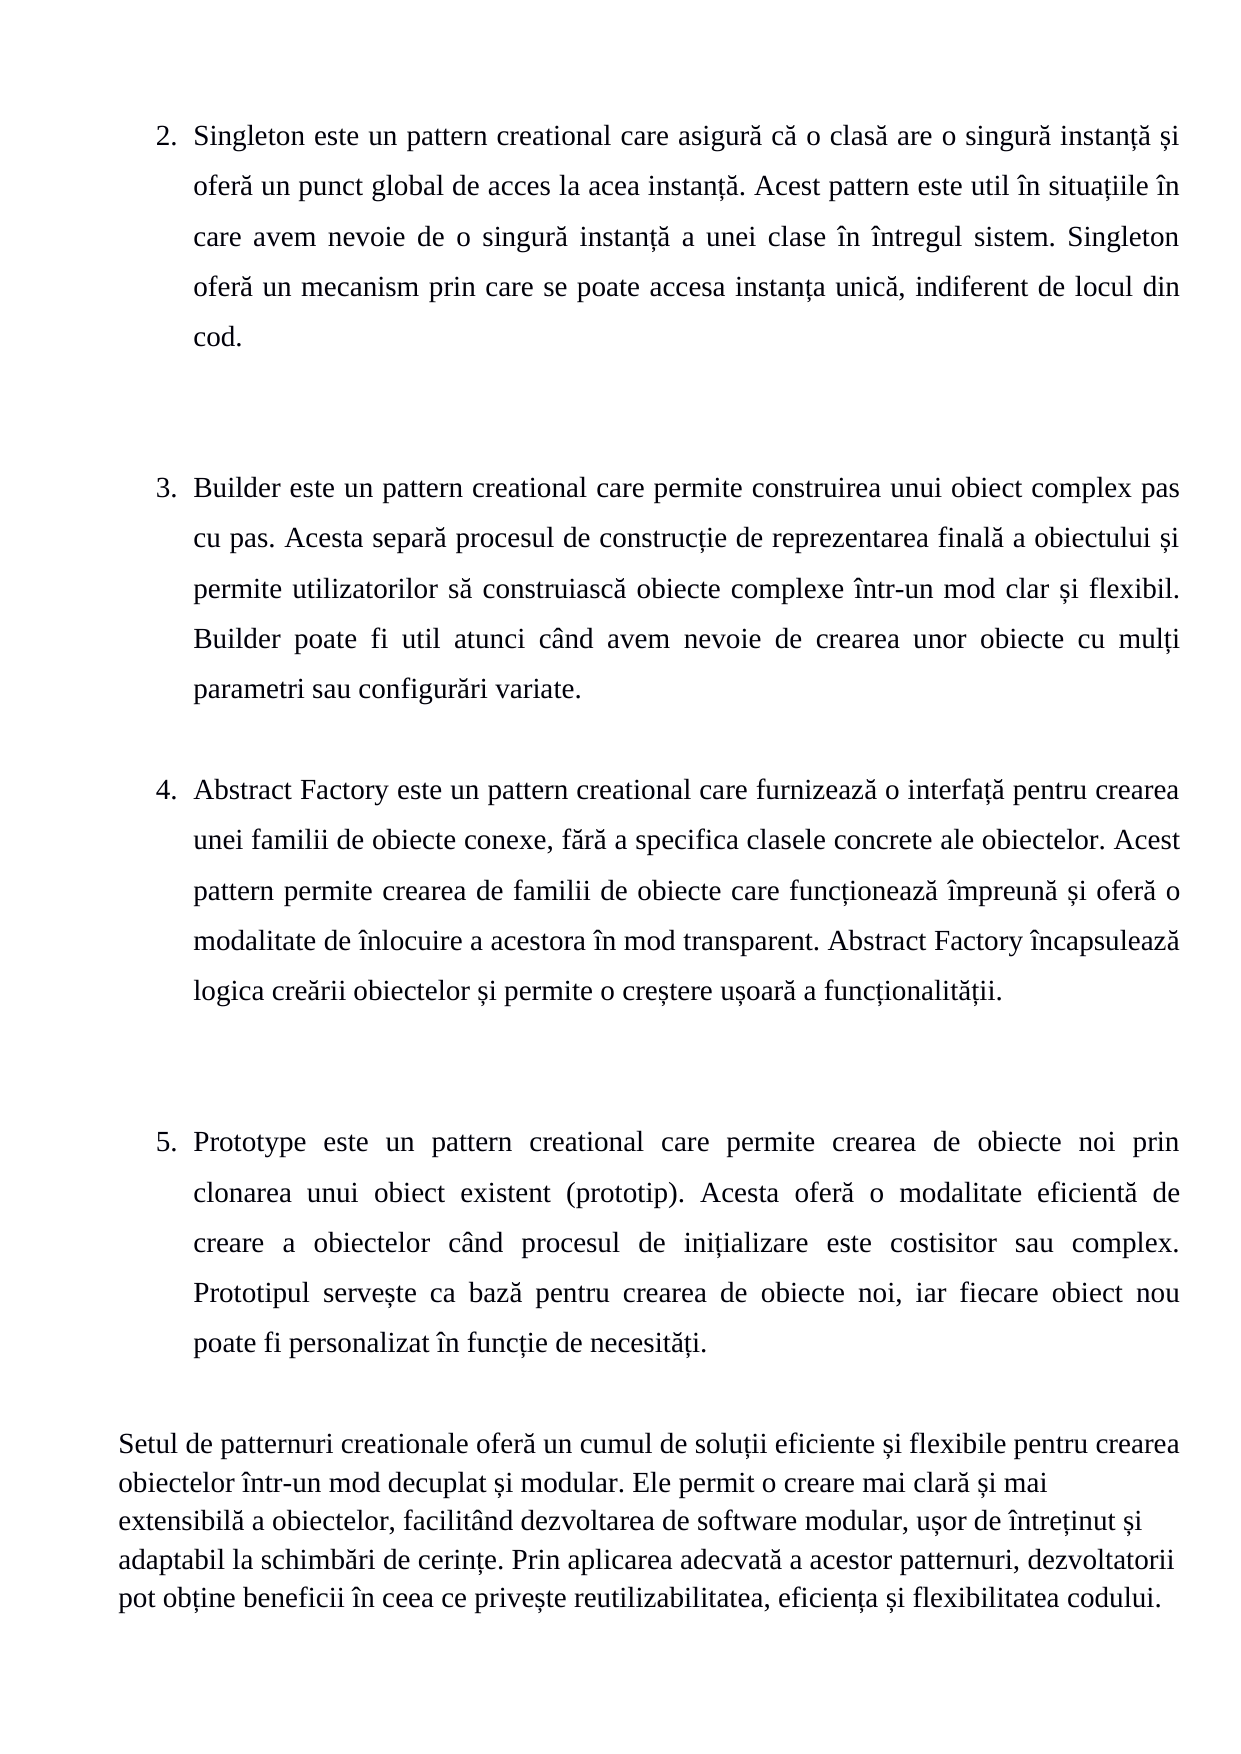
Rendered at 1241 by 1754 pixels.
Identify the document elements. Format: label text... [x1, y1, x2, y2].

list Prototype este un pattern creational care permite crearea de obiecte noi prin clonarea unui obiect existent (prototip). Acesta oferă o modalitate eficientă de creare a obiectelor când procesul de inițializare este costisitor sau complex. Prototipul servește ca bază pentru crearea de obiecte noi, iar fiecare obiect nou poate fi personalizat în funcție de necesități. [156, 1124, 1181, 1359]
list Builder este un pattern creational care permite construirea unui obiect complex pas cu pas. Acesta separă procesul de construcție de reprezentarea finală a obiectului și permite utilizatorilor să construiască obiecte complexe într-un mod clar și flexibil. Builder poate fi util atunci când avem nevoie de crearea unor obiecte cu mulți parametri sau configurări variate. [156, 470, 1181, 705]
text Setul de patternuri creationale oferă un cumul de soluții eficiente și flexibile pentru crearea obiectelor într-un mod decuplat și modular. Ele permit o creare mai clară și mai extensibilă a obiectelor, facilitând dezvoltarea de software modular, ușor de întreținut și adaptabil la schimbări de cerințe. Prin aplicarea adecvată a acestor patternuri, dezvoltatorii pot obține beneficii în ceea ce privește reutilizabilitatea, eficiența și flexibilitatea codului. [118, 1426, 1181, 1614]
list Abstract Factory este un pattern creational care furnizează o interfață pentru crearea unei familii de obiecte conexe, fără a specifica clasele concrete ale obiectelor. Acest pattern permite crearea de familii de obiecte care funcționează împreună și oferă o modalitate de înlocuire a acestora în mod transparent. Abstract Factory încapsulează logica creării obiectelor și permite o creștere ușoară a funcționalității. [156, 772, 1181, 1007]
list Singleton este un pattern creational care asigură că o clasă are o singură instanță și oferă un punct global de acces la acea instanță. Acest pattern este util în situațiile în care avem nevoie de o singură instanță a unei clase în întregul sistem. Singleton oferă un mecanism prin care se poate accesa instanța unică, indiferent de locul din cod. [156, 118, 1181, 353]
